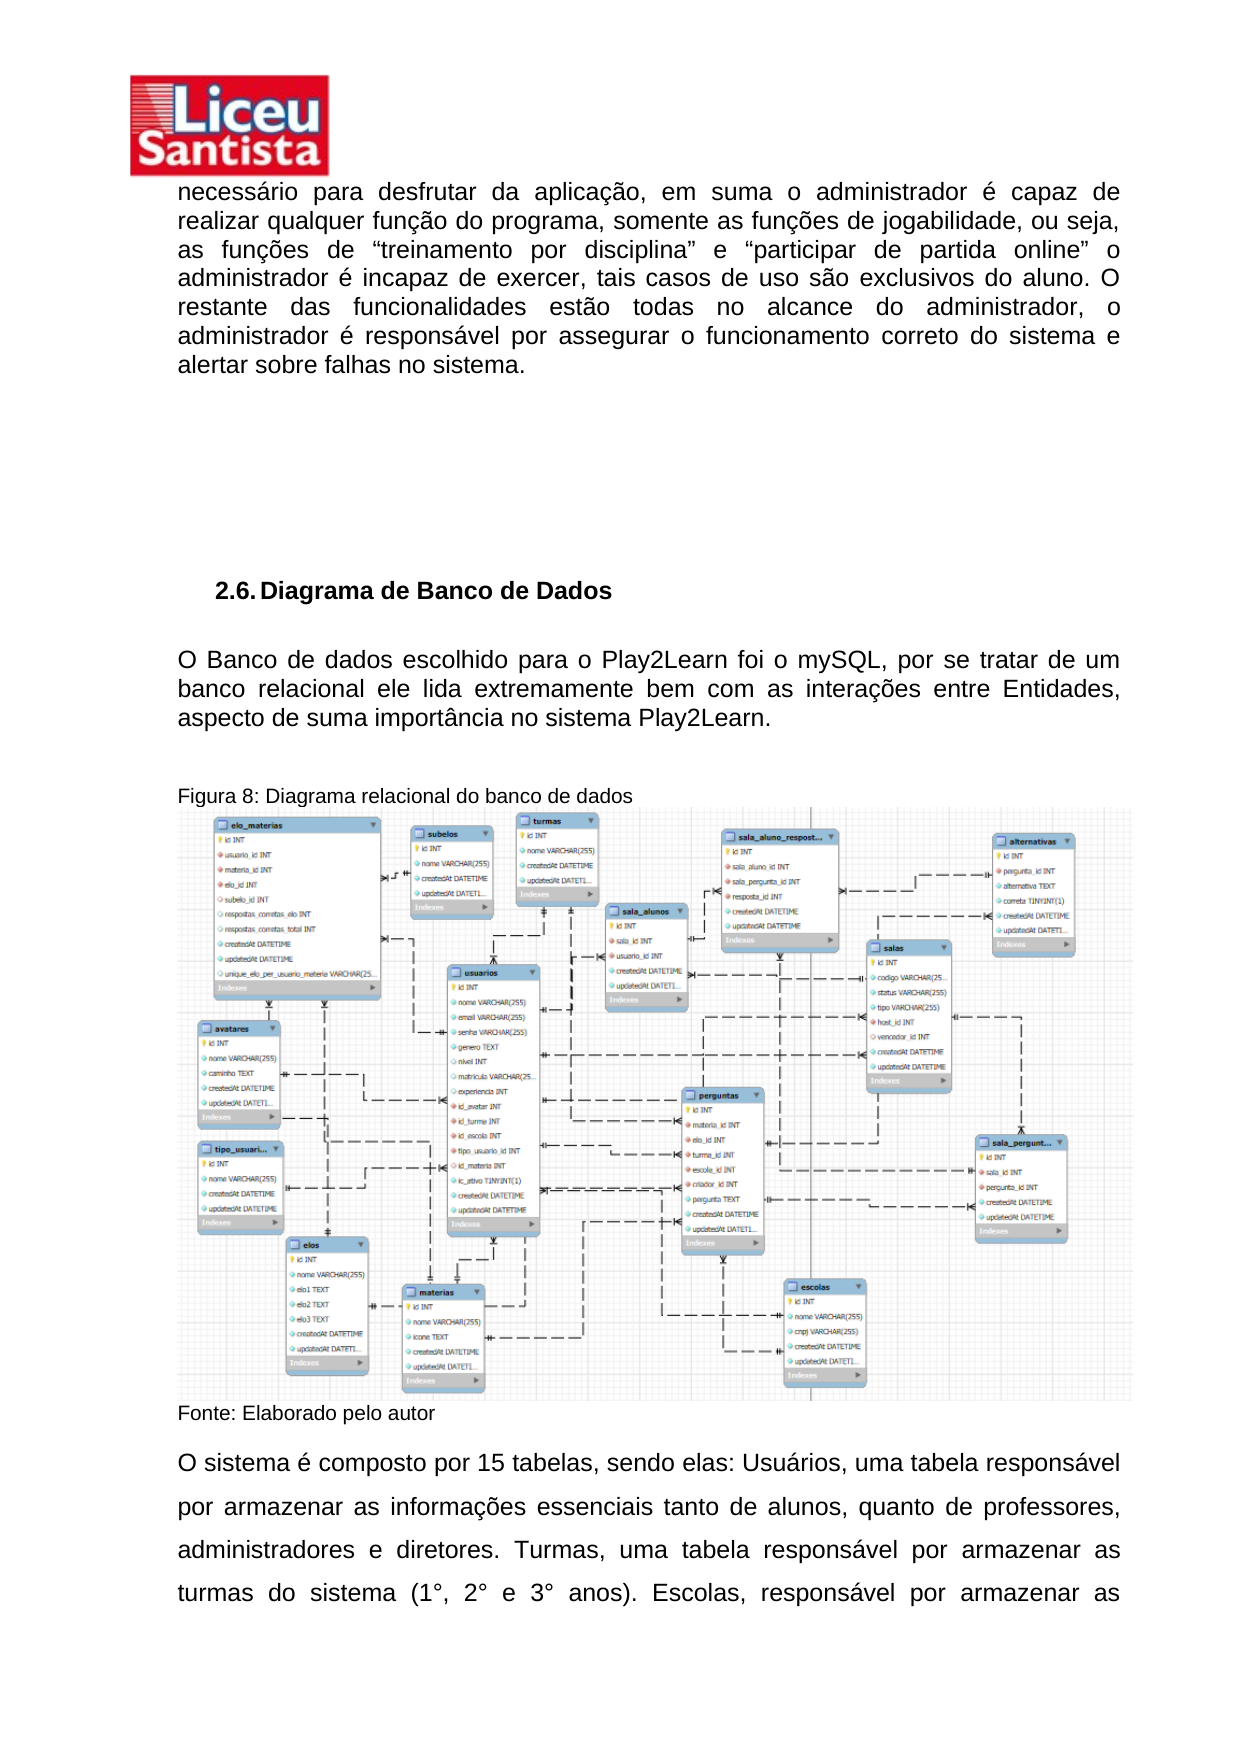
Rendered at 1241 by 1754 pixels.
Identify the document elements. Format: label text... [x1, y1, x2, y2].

picture [177, 807, 1134, 1401]
subtitle Diagrama de Banco de Dados [215, 576, 1122, 605]
text Fonte: Elaborado pelo autor [177, 1401, 1122, 1424]
text Figura 8: Diagrama relacional do banco de dados [177, 783, 1122, 807]
picture [130, 74, 331, 178]
text O Banco de dados escolhido para o Play2Learn foi o mySQL, por se tratar de um banco relacional ele lida extremamente bem com as interações entre Entidades, aspecto de suma importância no sistema Play2Learn. [177, 645, 1122, 731]
